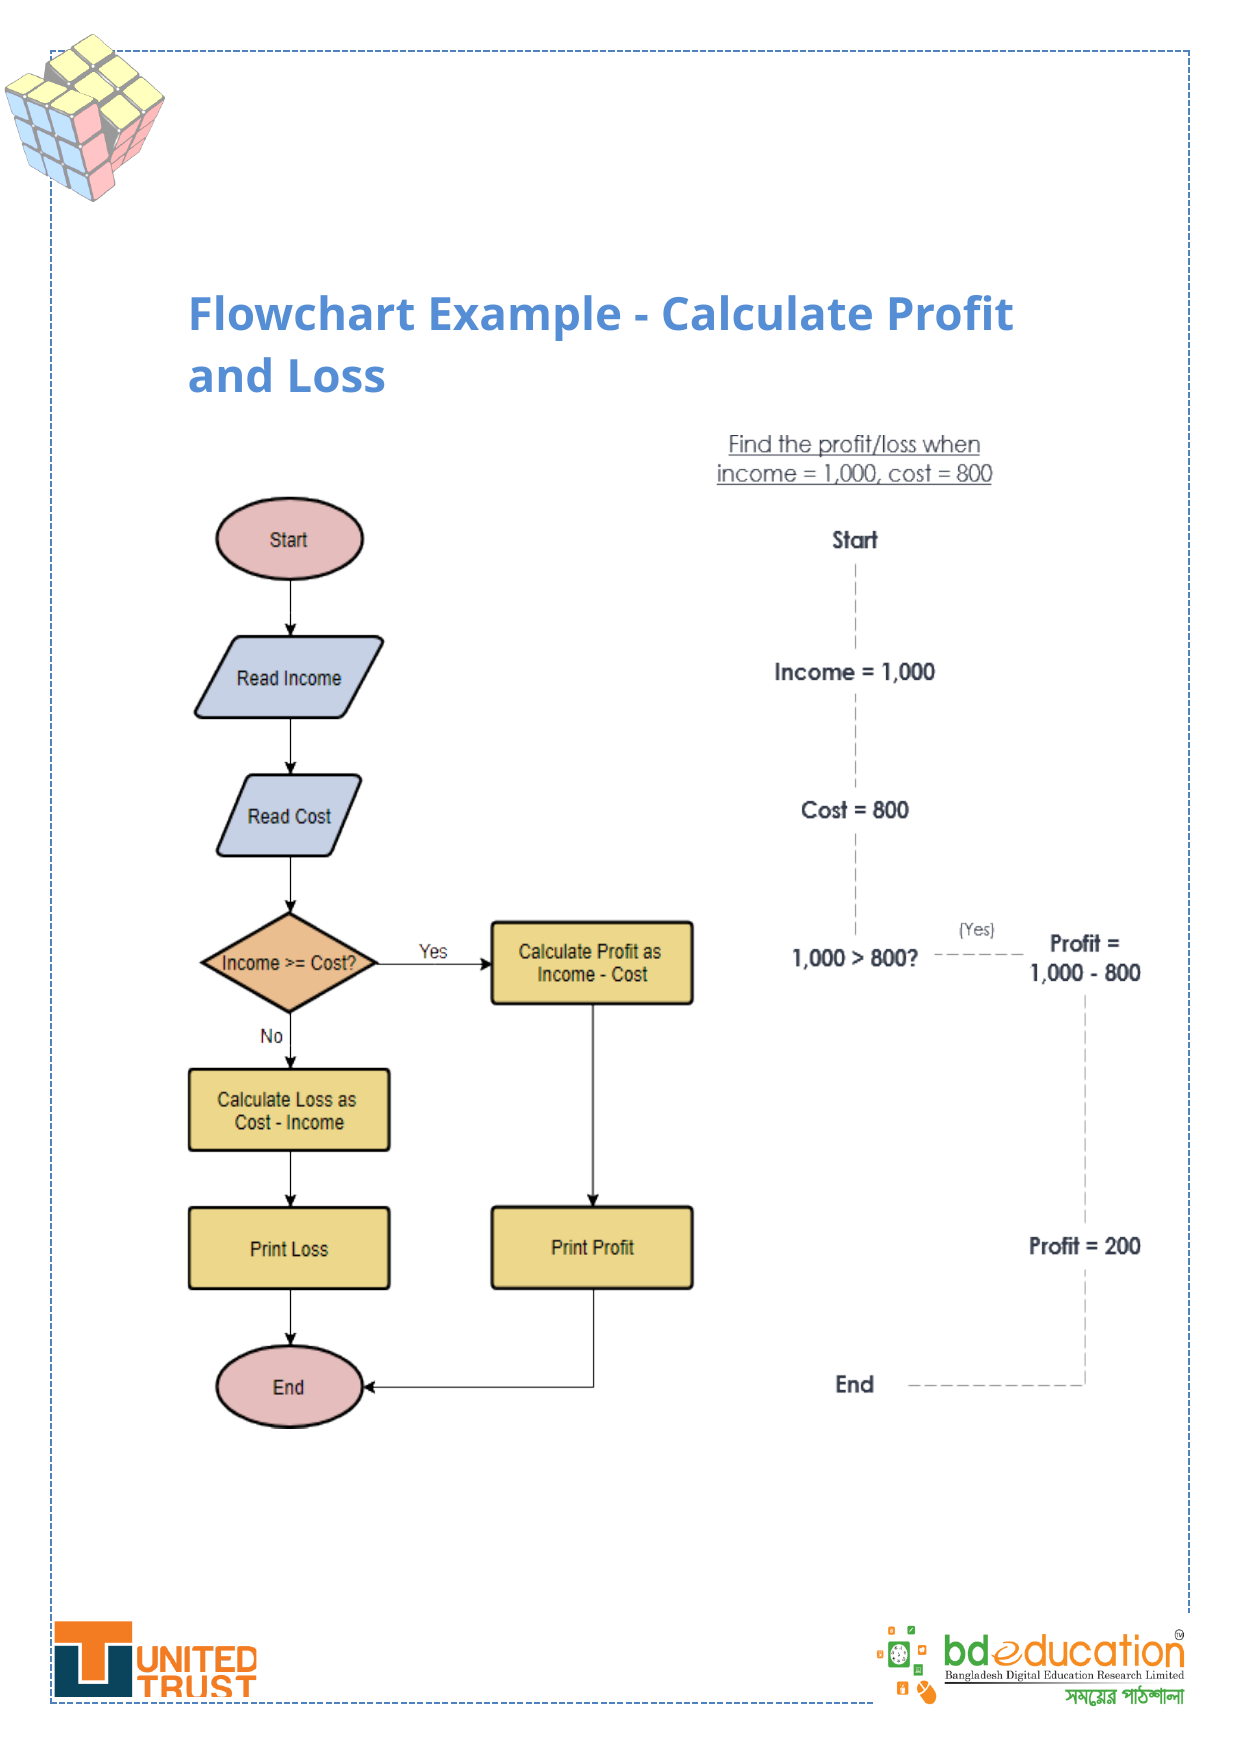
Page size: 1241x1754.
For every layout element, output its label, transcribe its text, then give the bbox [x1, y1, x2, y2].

picture [53, 1621, 256, 1697]
picture [873, 1613, 1193, 1707]
picture [187, 435, 1142, 1429]
subtitle Flowchart Example - Calculate Profit and Loss [187, 281, 1053, 406]
